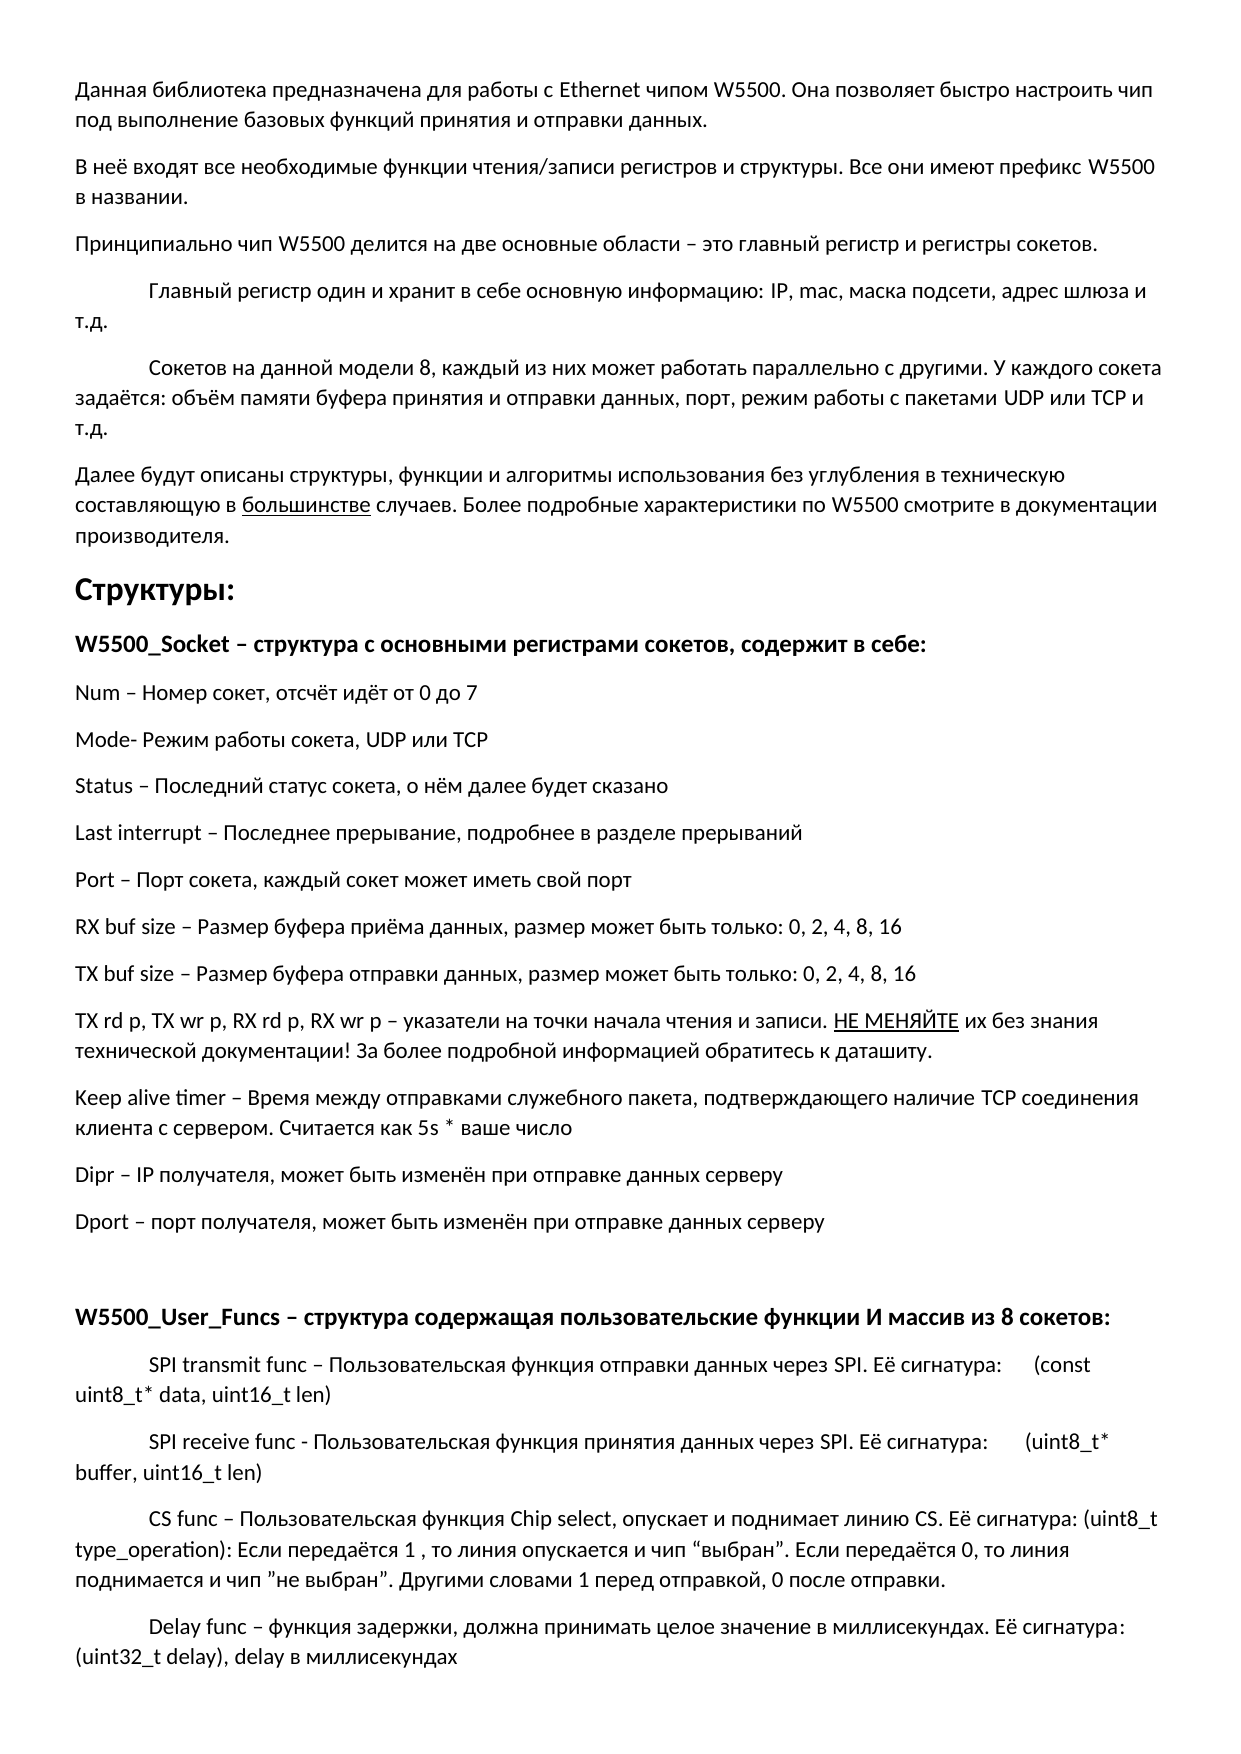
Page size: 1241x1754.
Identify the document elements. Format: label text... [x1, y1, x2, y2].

text Структуры: [75, 568, 1165, 608]
text Last interrupt – Последнее прерывание, подробнее в разделе прерываний [75, 818, 1165, 847]
text Port – Порт сокета, каждый сокет может иметь свой порт [75, 865, 1165, 893]
text Num – Номер сокет, отсчёт идёт от 0 до 7 [75, 678, 1165, 706]
text RX buf size – Размер буфера приёма данных, размер может быть только: 0, 2, 4, 8, 16 [75, 912, 1165, 940]
text Принципиально чип W5500 делится на две основные области – это главный регистр и регистры сокетов. [75, 229, 1165, 257]
text TX rd p, TX wr p, RX rd p, RX wr p – указатели на точки начала чтения и записи. НЕ МЕНЯЙТЕ их без знания технической документации! За более подробной информацией обратитесь к даташиту. [75, 1006, 1165, 1064]
text Далее будут описаны структуры, функции и алгоритмы использования без углубления в техническую составляющую в большинстве случаев. Более подробные характеристики по W5500 смотрите в документации производителя. [75, 460, 1165, 549]
text Status – Последний статус сокета, о нём далее будет сказано [75, 772, 1165, 800]
text SPI transmit func – Пользовательская функция отправки данных через SPI. Её сигнатура: (const uint8_t* data, uint16_t len) [75, 1350, 1165, 1409]
text Dport – порт получателя, может быть изменён при отправке данных серверу [75, 1207, 1165, 1235]
text TX buf size – Размер буфера отправки данных, размер может быть только: 0, 2, 4, 8, 16 [75, 959, 1165, 987]
text Главный регистр один и хранит в себе основную информацию: IP, mac, маска подсети, адрес шлюза и т.д. [75, 276, 1165, 334]
text Mode- Режим работы сокета, UDP или TCP [75, 725, 1165, 753]
text Delay func – функция задержки, должна принимать целое значение в миллисекундах. Её сигнатура: (uint32_t delay), delay в миллисекундах [75, 1612, 1165, 1670]
text SPI receive func - Пользовательская функция принятия данных через SPI. Её сигнатура: (uint8_t* buffer, uint16_t len) [75, 1427, 1165, 1486]
text Сокетов на данной модели 8, каждый из них может работать параллельно с другими. У каждого сокета задаётся: объём памяти буфера принятия и отправки данных, порт, режим работы с пакетами UDP или TCP и т.д. [75, 353, 1165, 442]
text В неё входят все необходимые функции чтения/записи регистров и структуры. Все они имеют префикс W5500 в названии. [75, 152, 1165, 210]
text Dipr – IP получателя, может быть изменён при отправке данных серверу [75, 1160, 1165, 1188]
text Данная библиотека предназначена для работы с Ethernet чипом W5500. Она позволяет быстро настроить чип под выполнение базовых функций принятия и отправки данных. [75, 75, 1165, 133]
text Keep alive timer – Время между отправками служебного пакета, подтверждающего наличие TCP соединения клиента с сервером. Считается как 5s * ваше число [75, 1083, 1165, 1141]
text W5500_User_Funcs – структура содержащая пользовательские функции И массив из 8 сокетов: [75, 1301, 1165, 1331]
text W5500_Socket – структура с основными регистрами сокетов, содержит в себе: [75, 628, 1165, 659]
text CS func – Пользовательская функция Chip select, опускает и поднимает линию CS. Её сигнатура: (uint8_t type_operation): Если передаётся 1 , то линия опускается и чип “выбран”. Если передаётся 0, то линия поднимается и чип ”не выбран”. Другими словами 1 перед отправкой, 0 после отправки. [75, 1504, 1165, 1593]
